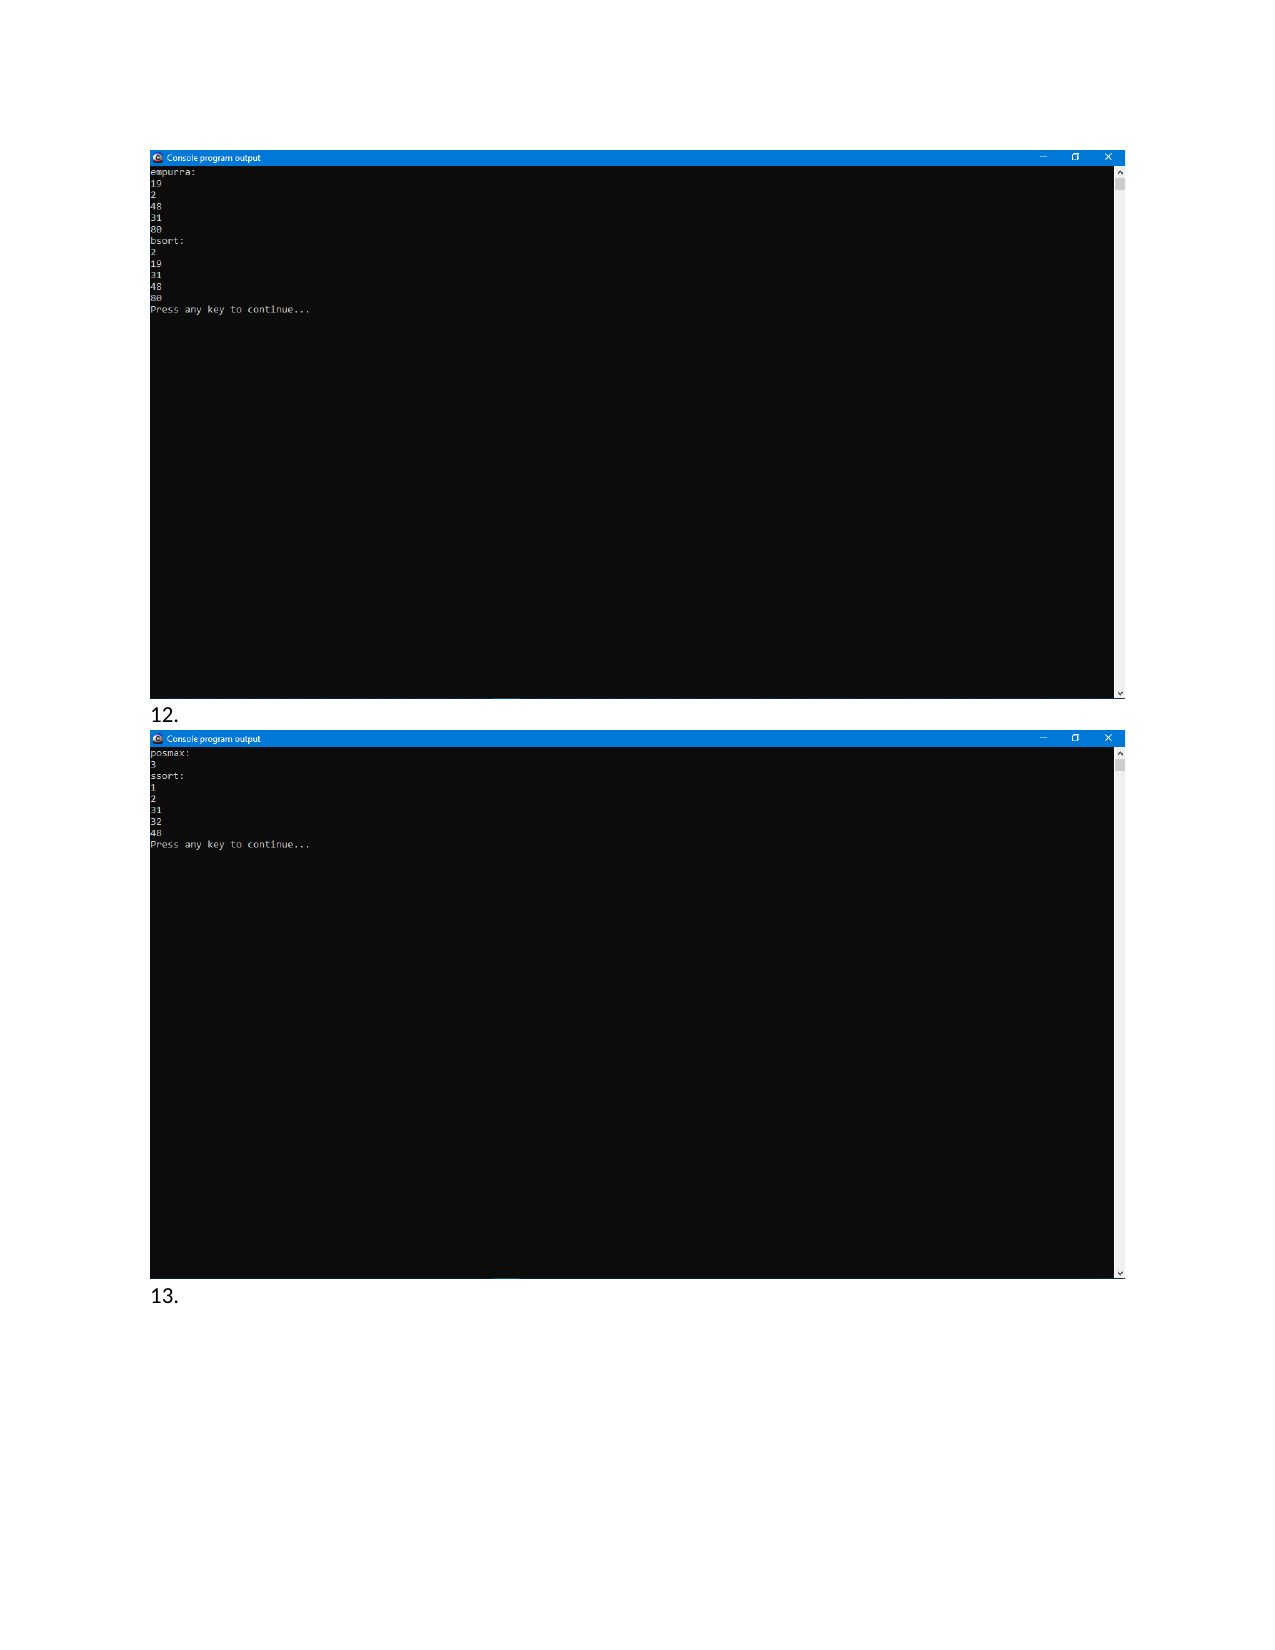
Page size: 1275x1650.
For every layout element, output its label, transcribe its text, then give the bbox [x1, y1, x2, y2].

picture [150, 150, 1125, 699]
text 1.2. 3. 4. 5. 6. 7. 8. 9. 10. 11. 12. 13. 14. 15. [150, 699, 1125, 730]
text 1.2. 3. 4. 5. 6. 7. 8. 9. 10. 11. 12. 13. 14. 15. [150, 1279, 1125, 1309]
picture [150, 730, 1125, 1279]
